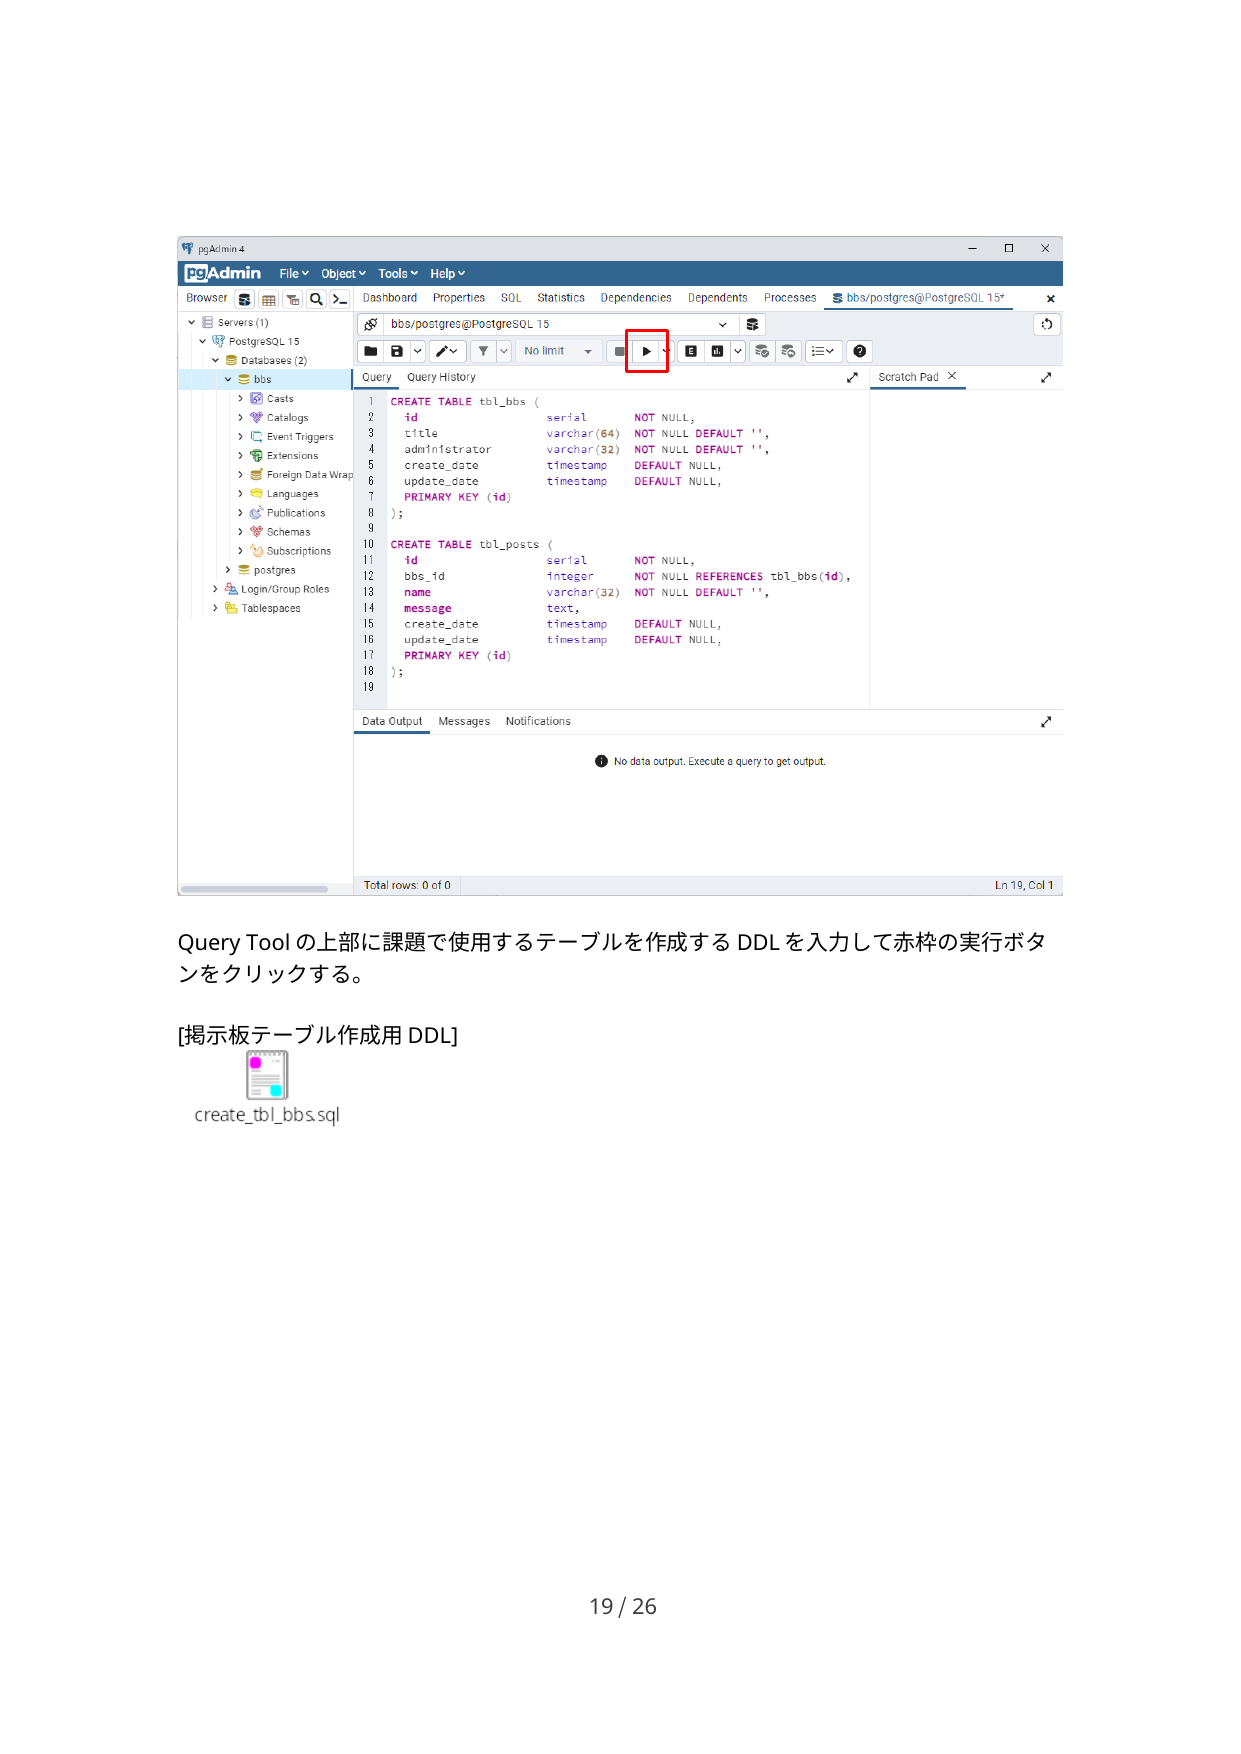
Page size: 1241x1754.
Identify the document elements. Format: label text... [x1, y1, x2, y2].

text Query Toolの上部に課題で使用するテーブルを作成するDDLを入力して赤枠の実行ボタンをクリックする。 [177, 925, 1063, 988]
text [掲示板テーブル作成用DDL] [177, 1018, 1063, 1050]
picture [177, 236, 1063, 896]
